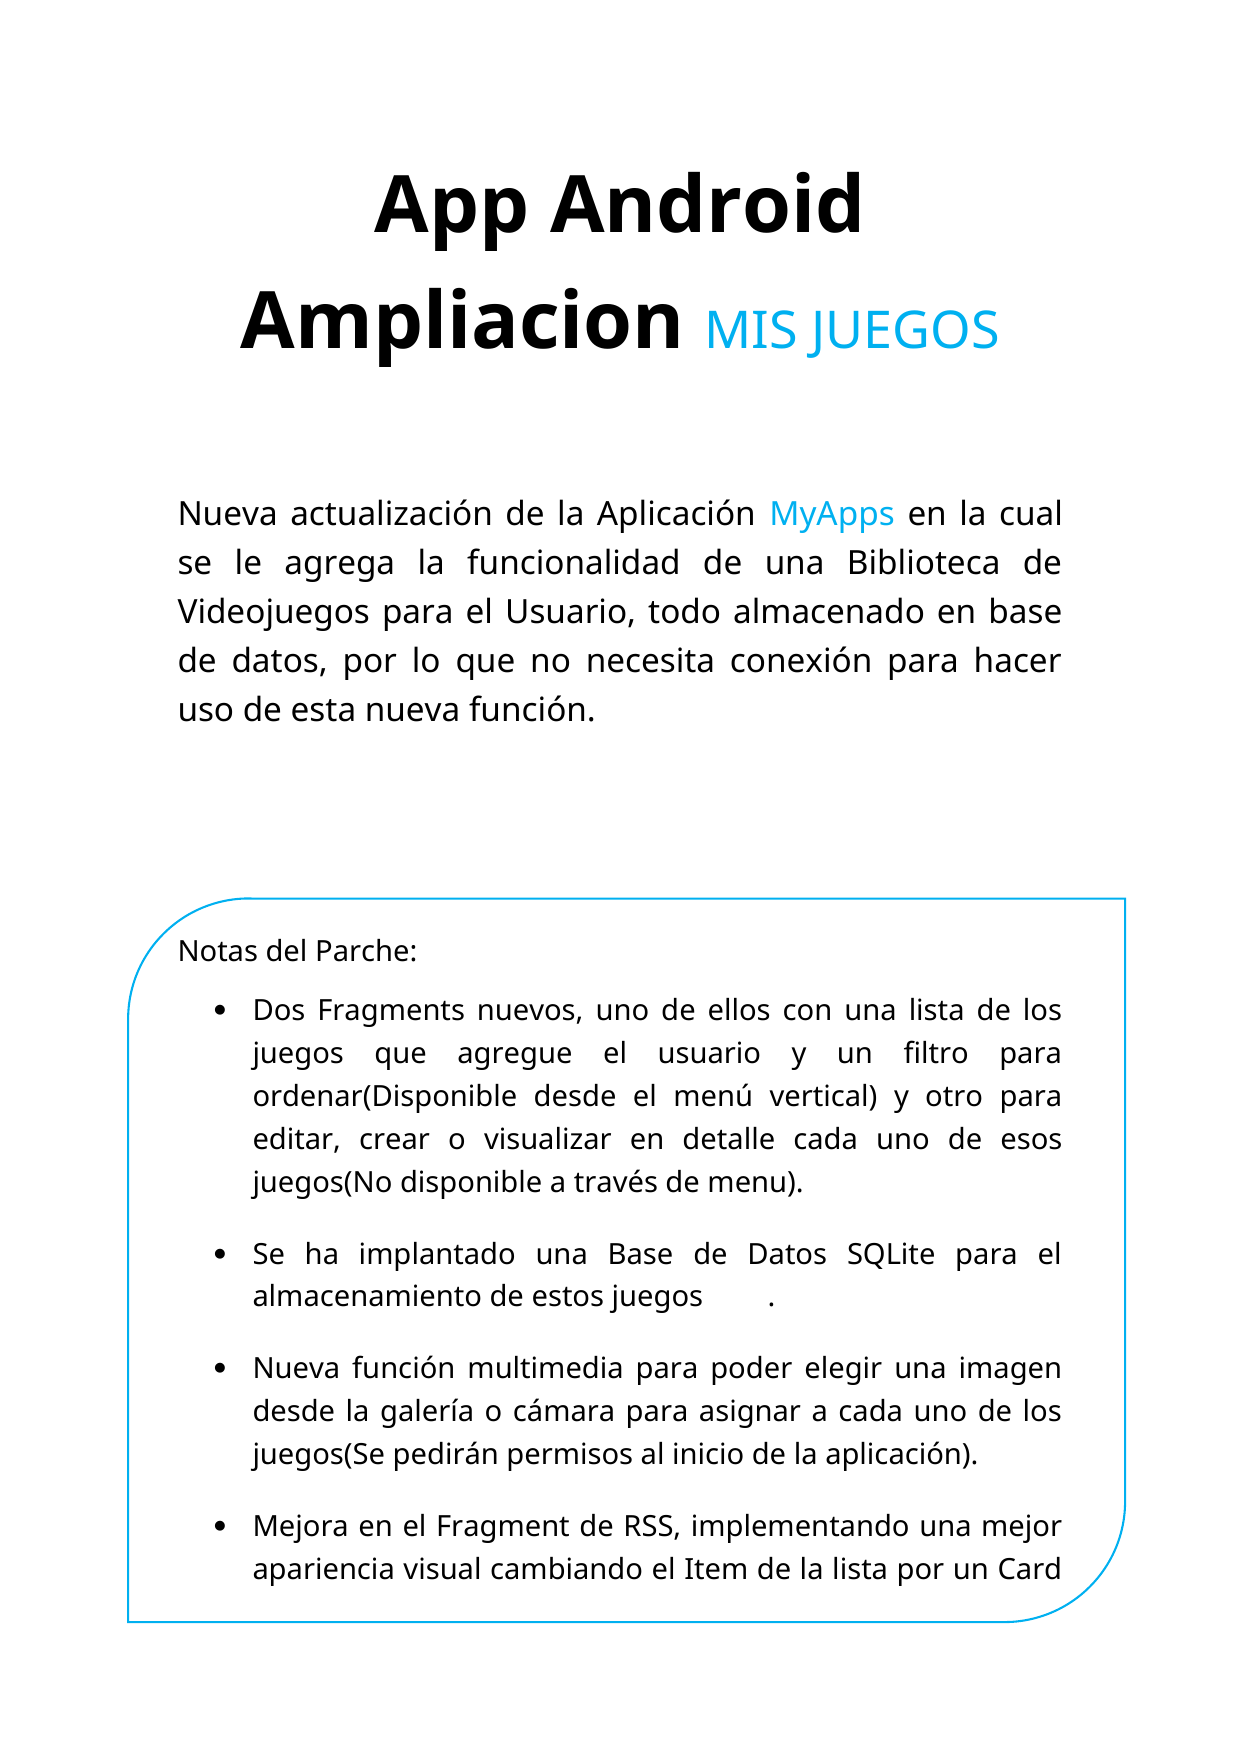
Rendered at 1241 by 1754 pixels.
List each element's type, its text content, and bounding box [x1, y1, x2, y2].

text App Android Ampliacion MIS JUEGOS [177, 148, 1063, 372]
text Notas del Parche: [177, 930, 1063, 970]
text Nueva actualización de la Aplicación MyApps en la cual se le agrega la funcionalidad de una Biblioteca de Videojuegos para el Usuario, todo almacenado en base de datos, por lo que no necesita conexión para hacer uso de esta nueva función. [177, 490, 1063, 731]
list Nueva función multimedia para poder elegir una imagen desde la galería o cámara para asignar a cada uno de los juegos(Se pedirán permisos al inicio de la aplicación). [215, 1348, 1063, 1503]
list Dos Fragments nuevos, uno de ellos con una lista de los juegos que agregue el usuario y un filtro para ordenar(Disponible desde el menú vertical) y otro para editar, crear o visualizar en detalle cada uno de esos juegos(No disponible a través de menu). [215, 989, 1063, 1231]
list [215, 1506, 1063, 1588]
list Se ha implantado una Base de Datos SQLite para el almacenamiento de estos juegos . [215, 1233, 1063, 1346]
